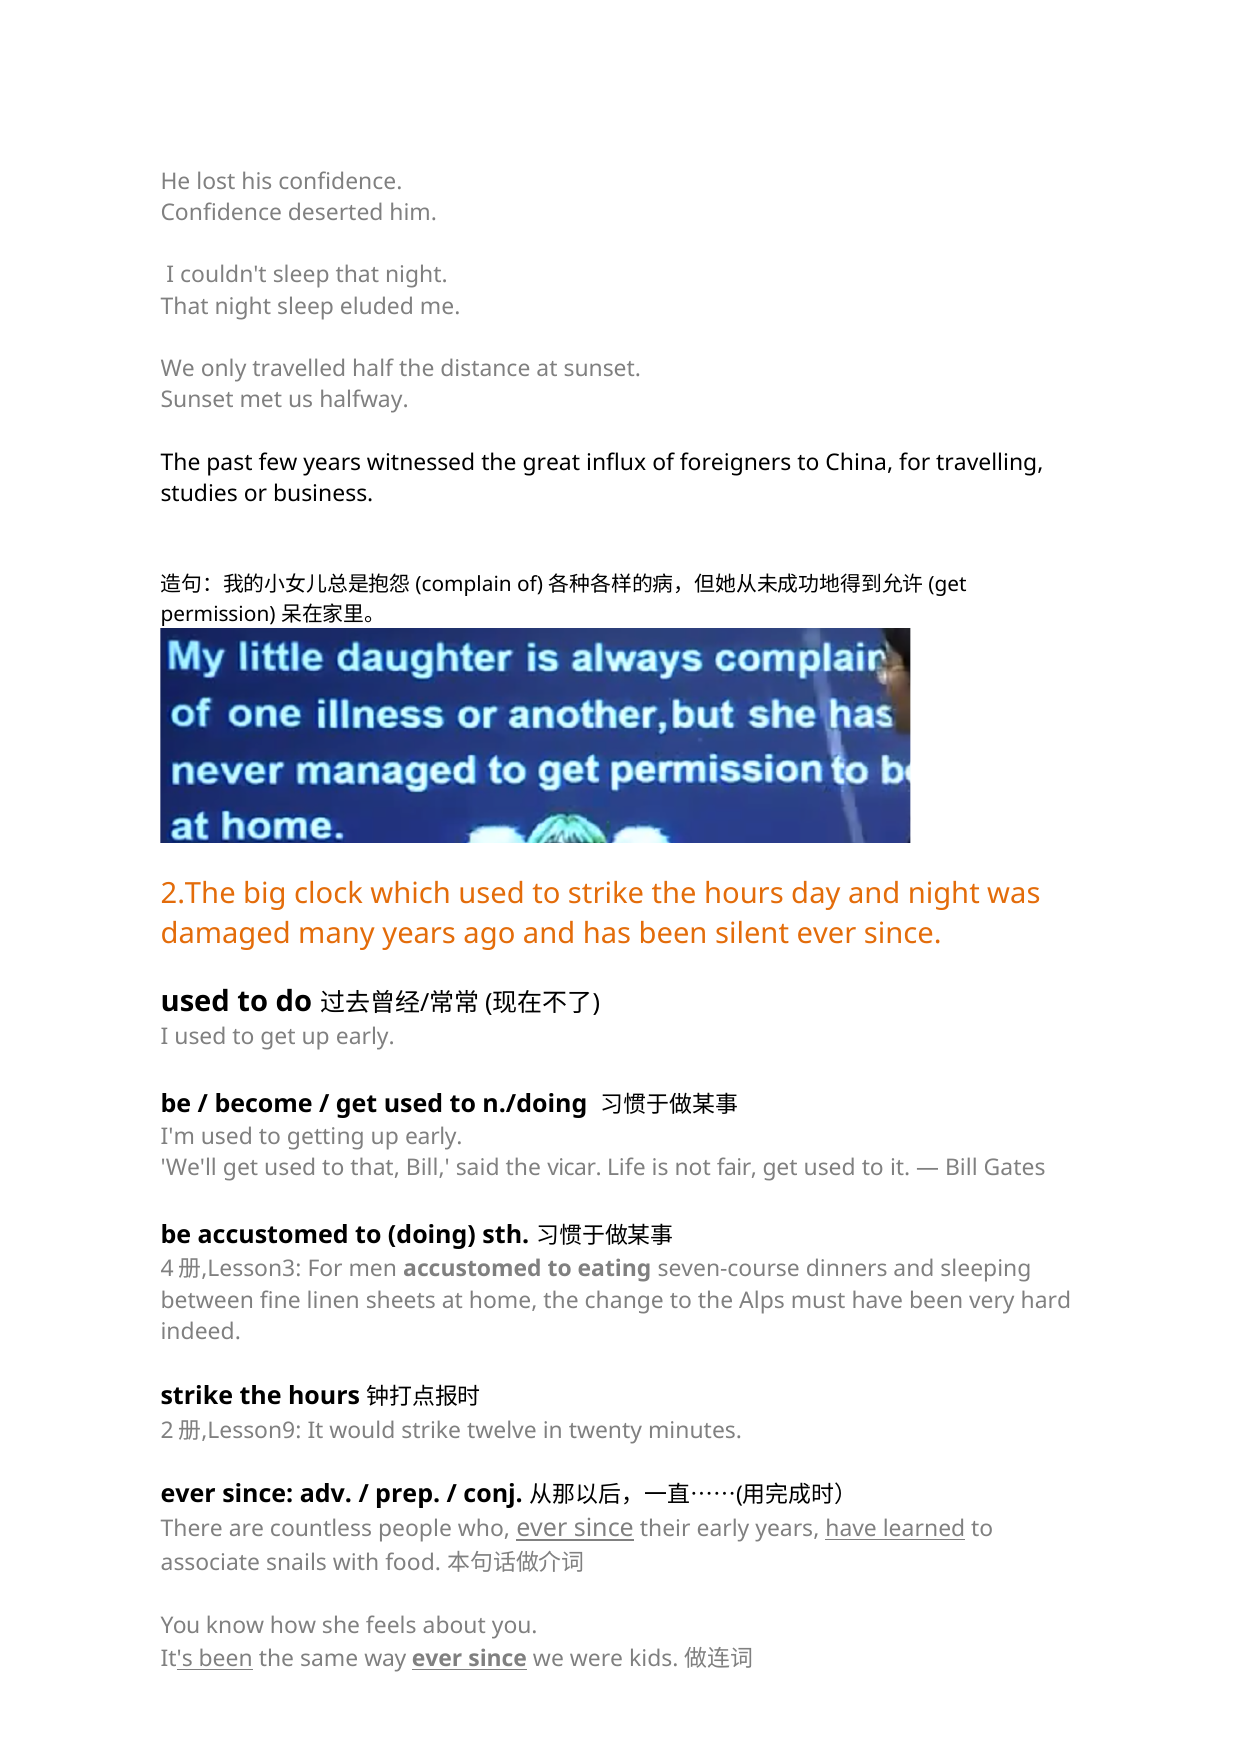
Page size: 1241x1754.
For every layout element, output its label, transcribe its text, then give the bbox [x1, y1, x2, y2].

text 'We'll get used to that, Bill,' said the vicar. Life is not fair, get used to it. — Bill Gates [160, 1151, 1076, 1182]
text That night sleep eluded me. [160, 289, 1076, 321]
text 4册,Lesson3: For men accustomed to eating seven-course dinners and sleeping between fine linen sheets at home, the change to the Alps must have been very hard indeed. [160, 1250, 1076, 1346]
text We only travelled half the distance at sunset. [160, 352, 1076, 383]
text I couldn't sleep that night. [160, 258, 1076, 289]
text 造句：我的小女儿总是抱怨 (complain of) 各种各样的病，但她从未成功地得到允许 (get permission) 呆在家里。 [160, 567, 1076, 628]
text He lost his confidence. [160, 164, 1076, 196]
text strike the hours 钟打点报时 [160, 1377, 1076, 1411]
text be / become / get used to n./doing 习惯于做某事 [160, 1086, 1076, 1120]
text used to do 过去曾经/常常 (现在不了) [160, 981, 1076, 1020]
text be accustomed to (doing) sth. 习惯于做某事 [160, 1216, 1076, 1250]
text It's been the same way ever since we were kids. 做连词 [160, 1640, 1076, 1673]
text I'm used to getting up early. [160, 1120, 1076, 1151]
text Confidence deserted him. [160, 196, 1076, 227]
text You know how she feels about you. [160, 1609, 1076, 1640]
text There are countless people who, ever since their early years, have learned to associate snails with food. 本句话做介词 [160, 1510, 1030, 1577]
text Sunset met us halfway. [160, 383, 1076, 414]
picture [160, 628, 911, 843]
text 2册,Lesson9: It would strike twelve in twenty minutes. [160, 1411, 1076, 1445]
text ever since: adv. / prep. / conj. 从那以后，一直……(用完成时） [160, 1476, 1076, 1510]
text I used to get up early. [160, 1020, 1076, 1052]
text The past few years witnessed the great influx of foreigners to China, for travelling, studies or business. [160, 446, 1076, 508]
text 2.The big clock which used to strike the hours day and night was damaged many years ago and has been silent ever since. [160, 873, 1076, 952]
